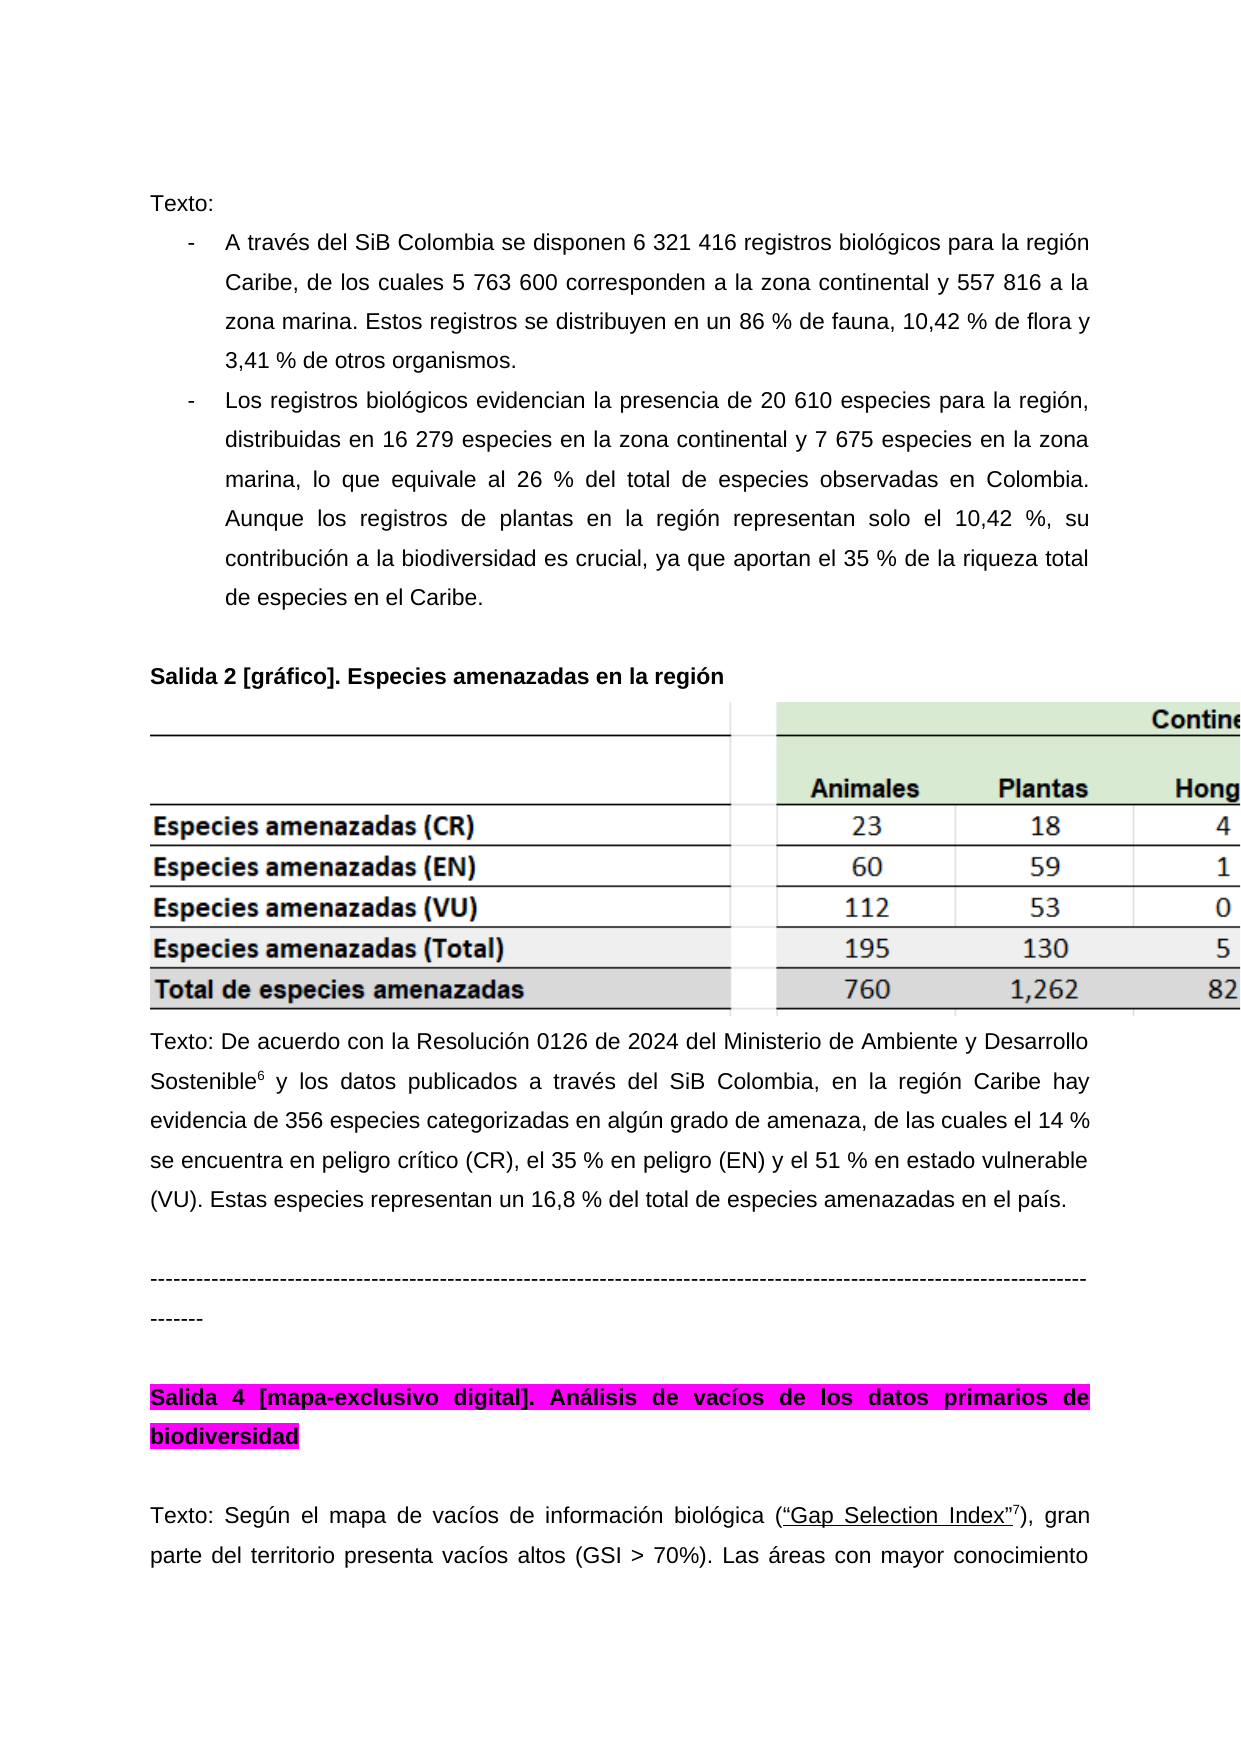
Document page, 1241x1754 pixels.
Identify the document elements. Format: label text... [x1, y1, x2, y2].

text ---------------------------------------------------------------------------------------------------------------------------------- [150, 1265, 1090, 1331]
text Texto: [150, 189, 1090, 216]
list Los registros biológicos evidencian la presencia de 20 610 especies para la región, distribuidas en 16 279 especies en la zona continental y 7 675 especies en la zona marina, lo que equivale al 26 % del total de especies observadas en Colombia. Aunque los registros de plantas en la región representan solo el 10,42 %, su contribución a la biodiversidad es crucial, ya que aportan el 35 % de la riqueza total de especies en el Caribe. [187, 387, 1090, 611]
list A través del SiB Colombia se disponen 6 321 416 registros biológicos para la región Caribe, de los cuales 5 763 600 corresponden a la zona continental y 557 816 a la zona marina. Estos registros se distribuyen en un 86 % de fauna, 10,42 % de flora y 3,41 % de otros organismos. [187, 229, 1090, 374]
text Texto: De acuerdo con la Resolución 0126 de 2024 del Ministerio de Ambiente y Desarrollo Sostenible6 y los datos publicados a través del SiB Colombia, en la región Caribe hay evidencia de 356 especies categorizadas en algún grado de amenaza, de las cuales el 14 % se encuentra en peligro crítico (CR), el 35 % en peligro (EN) y el 51 % en estado vulnerable (VU). Estas especies representan un 16,8 % del total de especies amenazadas en el país. [150, 1028, 1090, 1213]
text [150, 1502, 1090, 1568]
text Salida 4 [mapa-exclusivo digital]. Análisis de vacíos de los datos primarios de biodiversidad [150, 1410, 1090, 1449]
text Salida 2 [gráfico]. Especies amenazadas en la región [150, 663, 1090, 689]
picture [150, 702, 1241, 1016]
